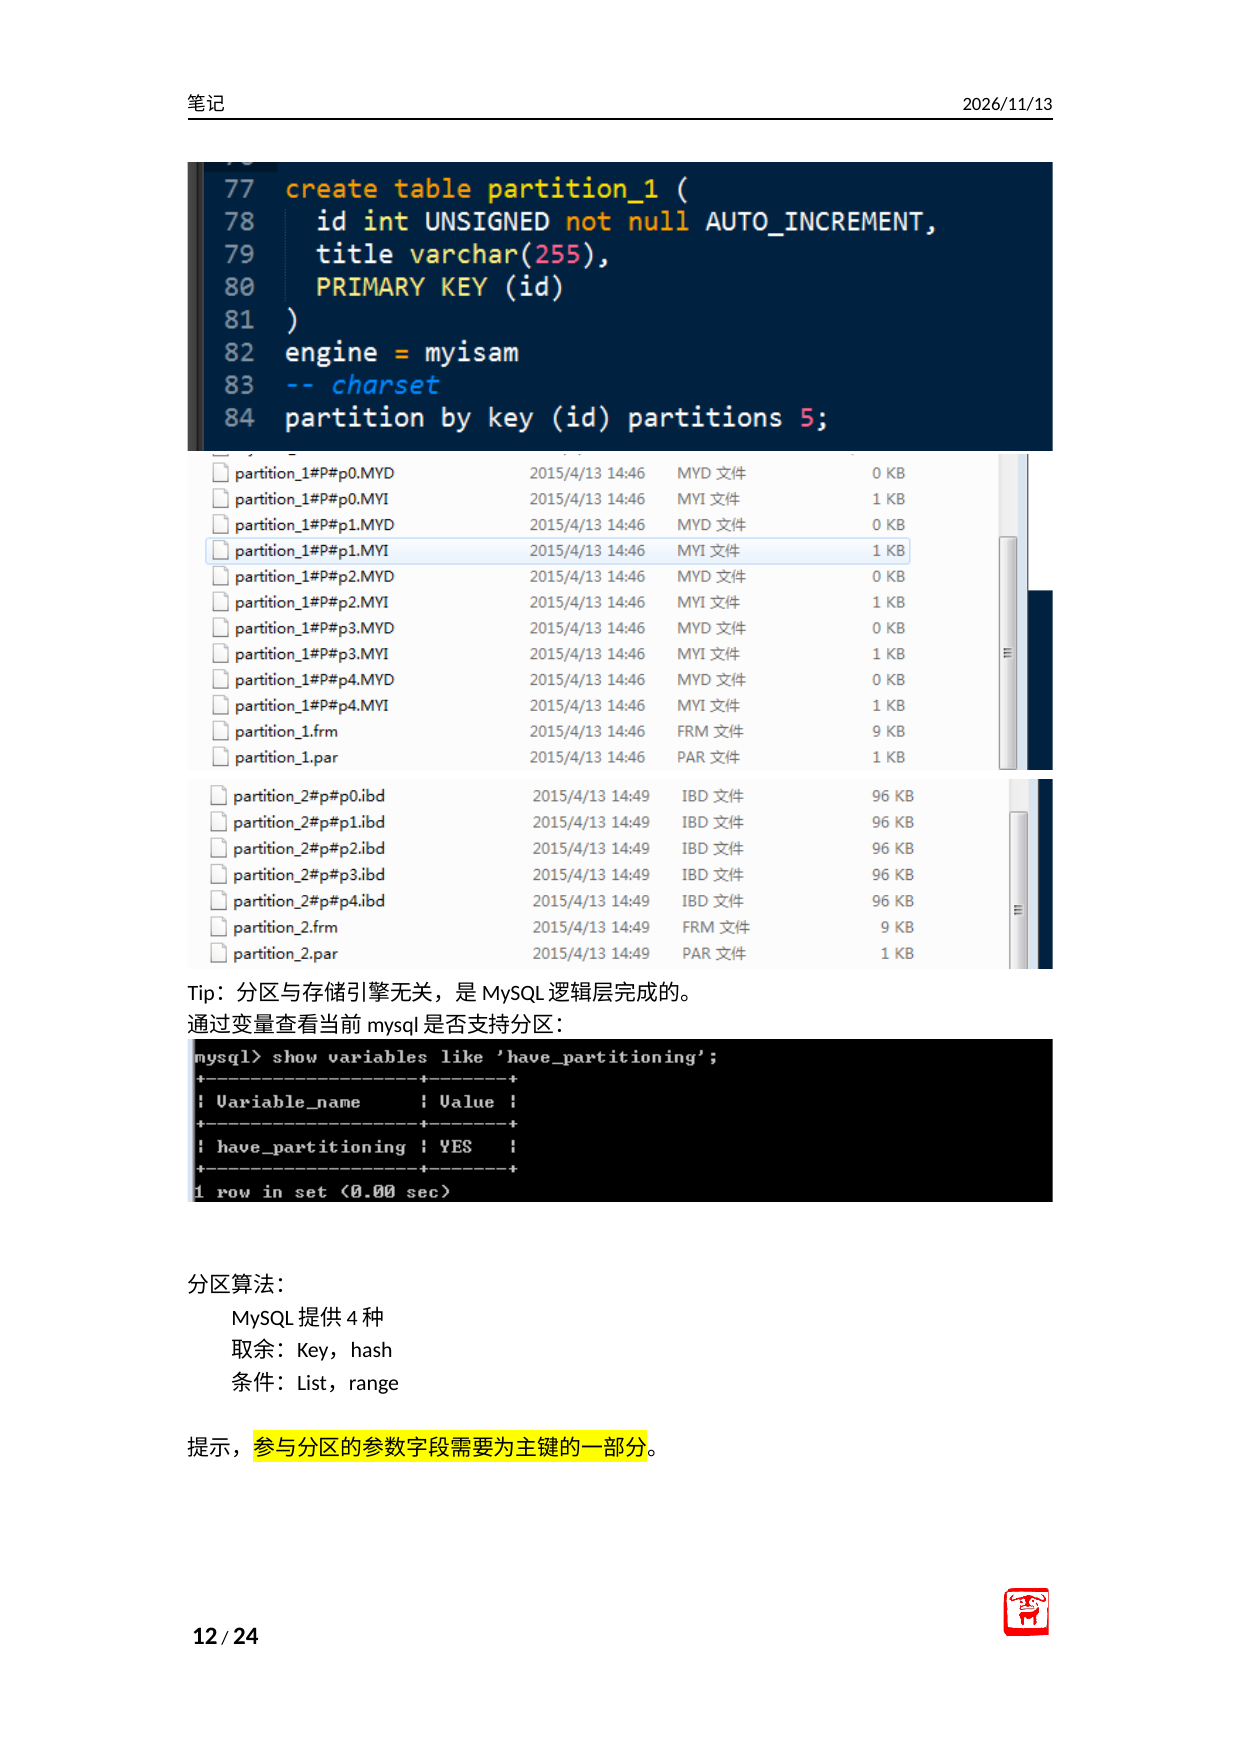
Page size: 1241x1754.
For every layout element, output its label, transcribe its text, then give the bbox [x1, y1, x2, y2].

picture [187, 162, 1053, 451]
text MySQL提供4种 [187, 1299, 1053, 1332]
text 取余：Key，hash [187, 1332, 1053, 1364]
text 提示，参与分区的参数字段需要为主键的一部分。 [187, 1429, 1053, 1462]
picture [187, 779, 1053, 969]
picture [187, 1039, 1053, 1202]
text 通过变量查看当前mysql是否支持分区： [187, 1007, 1053, 1039]
text Tip：分区与存储引擎无关，是MySQL逻辑层完成的。 [187, 974, 1053, 1007]
text 条件：List，range [187, 1364, 1053, 1397]
picture [187, 454, 1053, 770]
picture [1001, 1586, 1048, 1633]
text 分区算法： [187, 1267, 1053, 1299]
